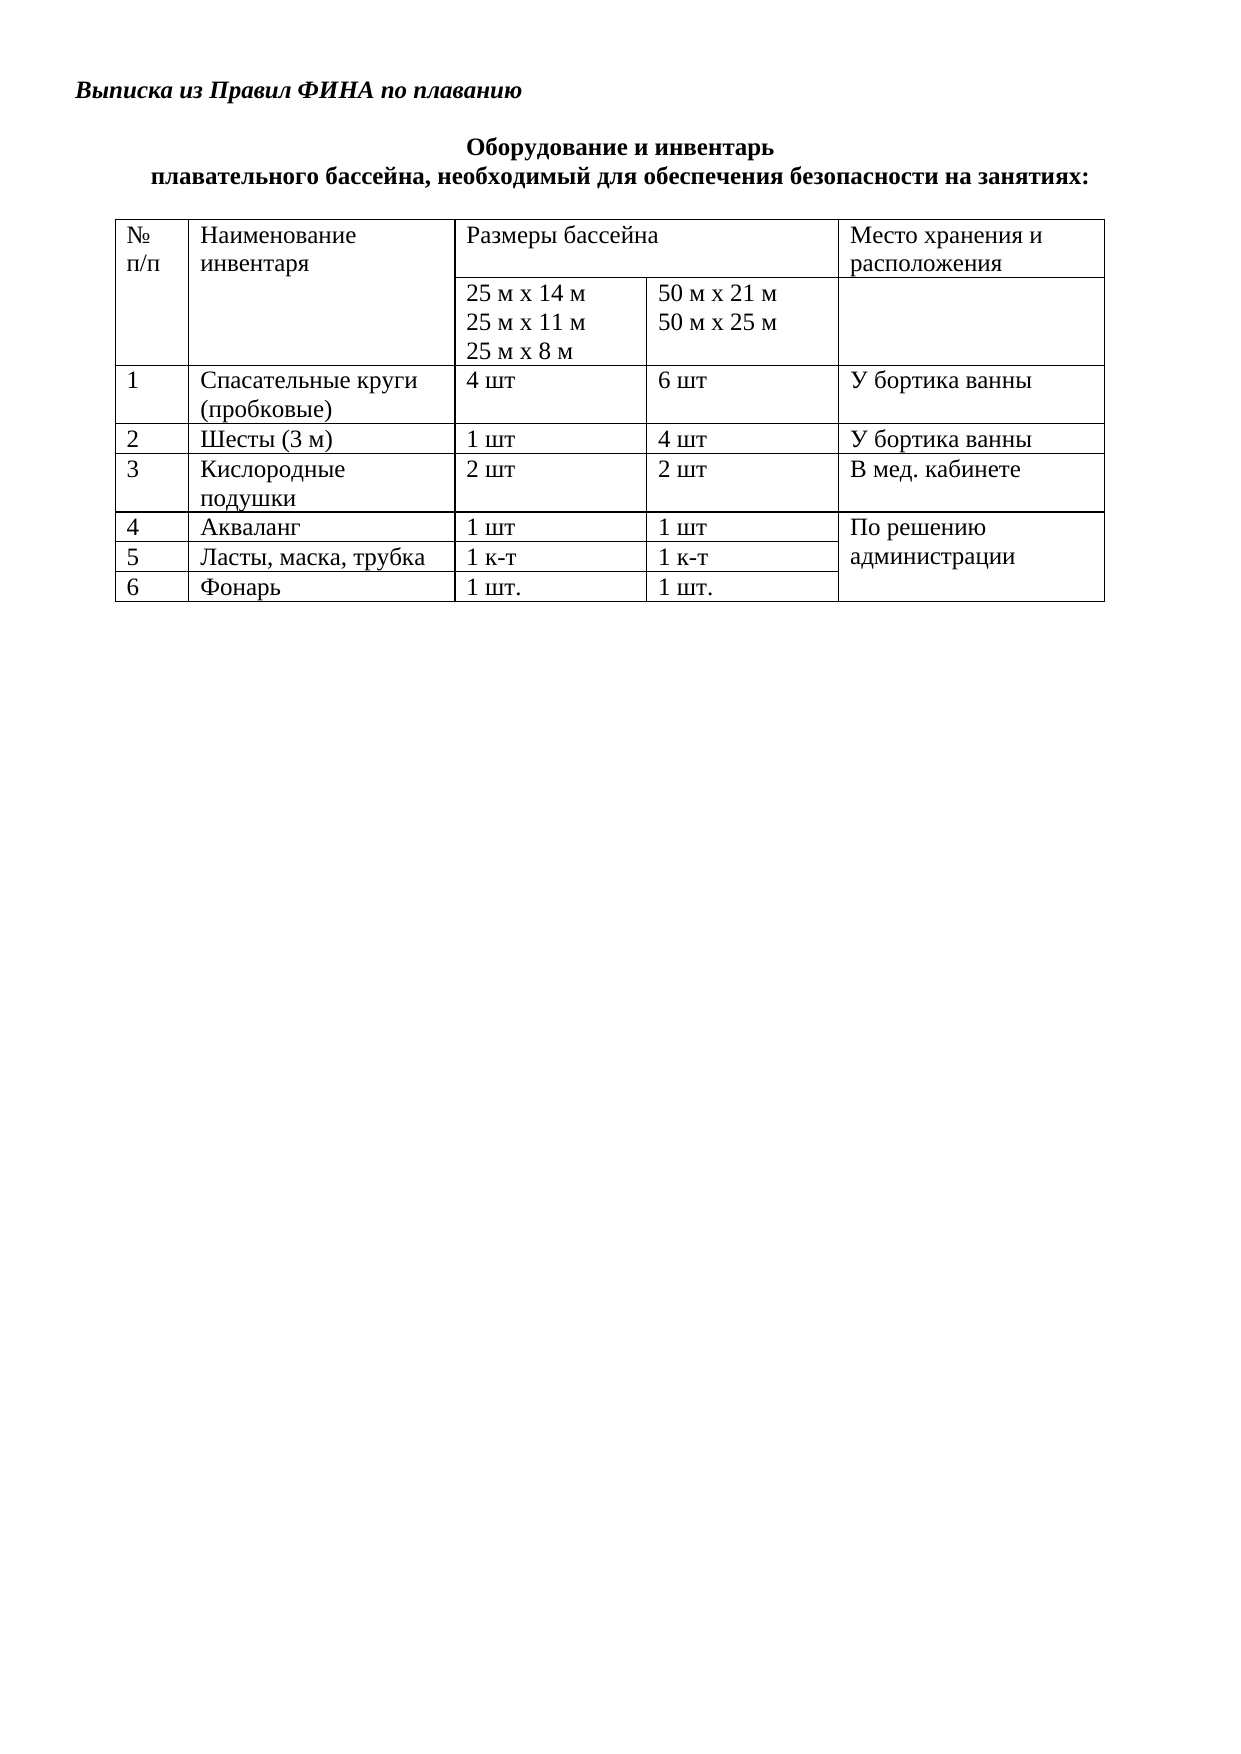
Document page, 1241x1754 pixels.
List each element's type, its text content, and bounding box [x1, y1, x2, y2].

table_cell 2 [116, 424, 188, 453]
table_cell 1 к-т [456, 542, 646, 571]
table_cell 4 [116, 513, 188, 541]
table_cell 6 [116, 572, 188, 601]
table_cell Акваланг [189, 513, 454, 541]
table_cell 1 шт. [647, 572, 838, 601]
table_cell 25 м х 14 м 25 м х 11 м 25 м х 8 м [456, 278, 646, 364]
table_cell 1 шт. [456, 572, 646, 601]
table_cell По решению администрации [839, 513, 1104, 601]
table_cell 4 шт [647, 424, 838, 453]
table_cell У бортика ванны [839, 366, 1104, 423]
table_cell Ласты, маска, трубка [189, 542, 454, 571]
text Оборудование и инвентарь [75, 132, 1165, 161]
text Выписка из Правил ФИНА по плаванию [75, 75, 1165, 104]
table_cell 50 м х 21 м 50 м х 25 м [647, 278, 838, 364]
table_cell 2 шт [456, 454, 646, 511]
table_cell Спасательные круги (пробковые) [189, 366, 454, 423]
table_cell 1 [116, 366, 188, 423]
table_cell Шесты (3 м) [189, 424, 454, 453]
text плавательного бассейна, необходимый для обеспечения безопасности на занятиях: [75, 161, 1165, 190]
table_cell У бортика ванны [839, 424, 1104, 453]
table_cell Кислородные подушки [189, 454, 454, 511]
table_cell 1 шт [456, 513, 646, 541]
table_cell 1 шт [647, 513, 838, 541]
table_cell В мед. кабинете [839, 454, 1104, 511]
table_cell 5 [116, 542, 188, 571]
table_cell [839, 278, 1104, 364]
table_cell 6 шт [647, 366, 838, 423]
table_cell 2 шт [647, 454, 838, 511]
table_cell 4 шт [456, 366, 646, 423]
table_header № п/п [116, 220, 188, 364]
table_header Место хранения и расположения [839, 220, 1104, 277]
table_header Размеры бассейна [456, 220, 838, 277]
table_header Наименование инвентаря [189, 220, 454, 364]
table_cell 1 к-т [647, 542, 838, 571]
table_cell 1 шт [456, 424, 646, 453]
table_cell Фонарь [189, 572, 454, 601]
table_cell 3 [116, 454, 188, 511]
